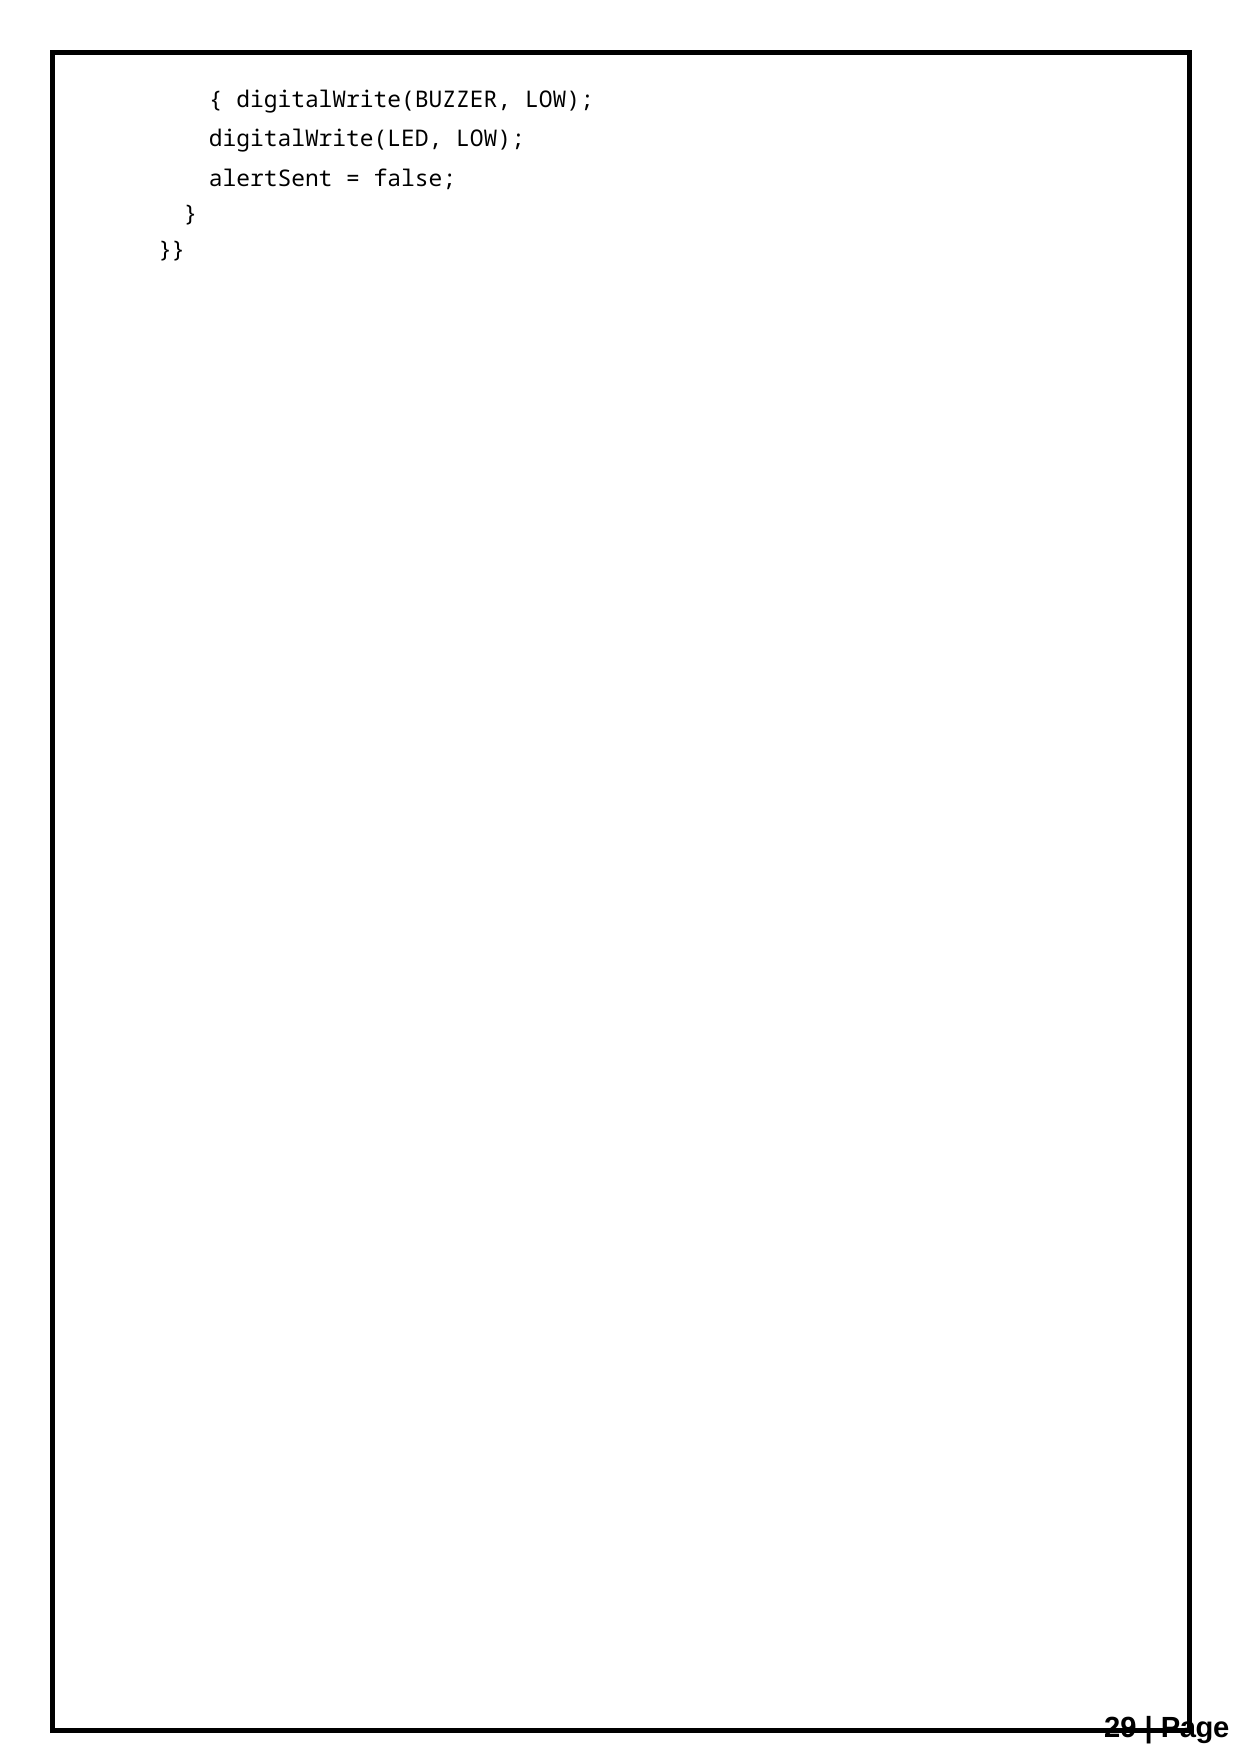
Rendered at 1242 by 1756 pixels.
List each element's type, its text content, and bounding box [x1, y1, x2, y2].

text } [183, 201, 1183, 227]
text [183, 83, 594, 193]
text }} [158, 233, 1183, 264]
